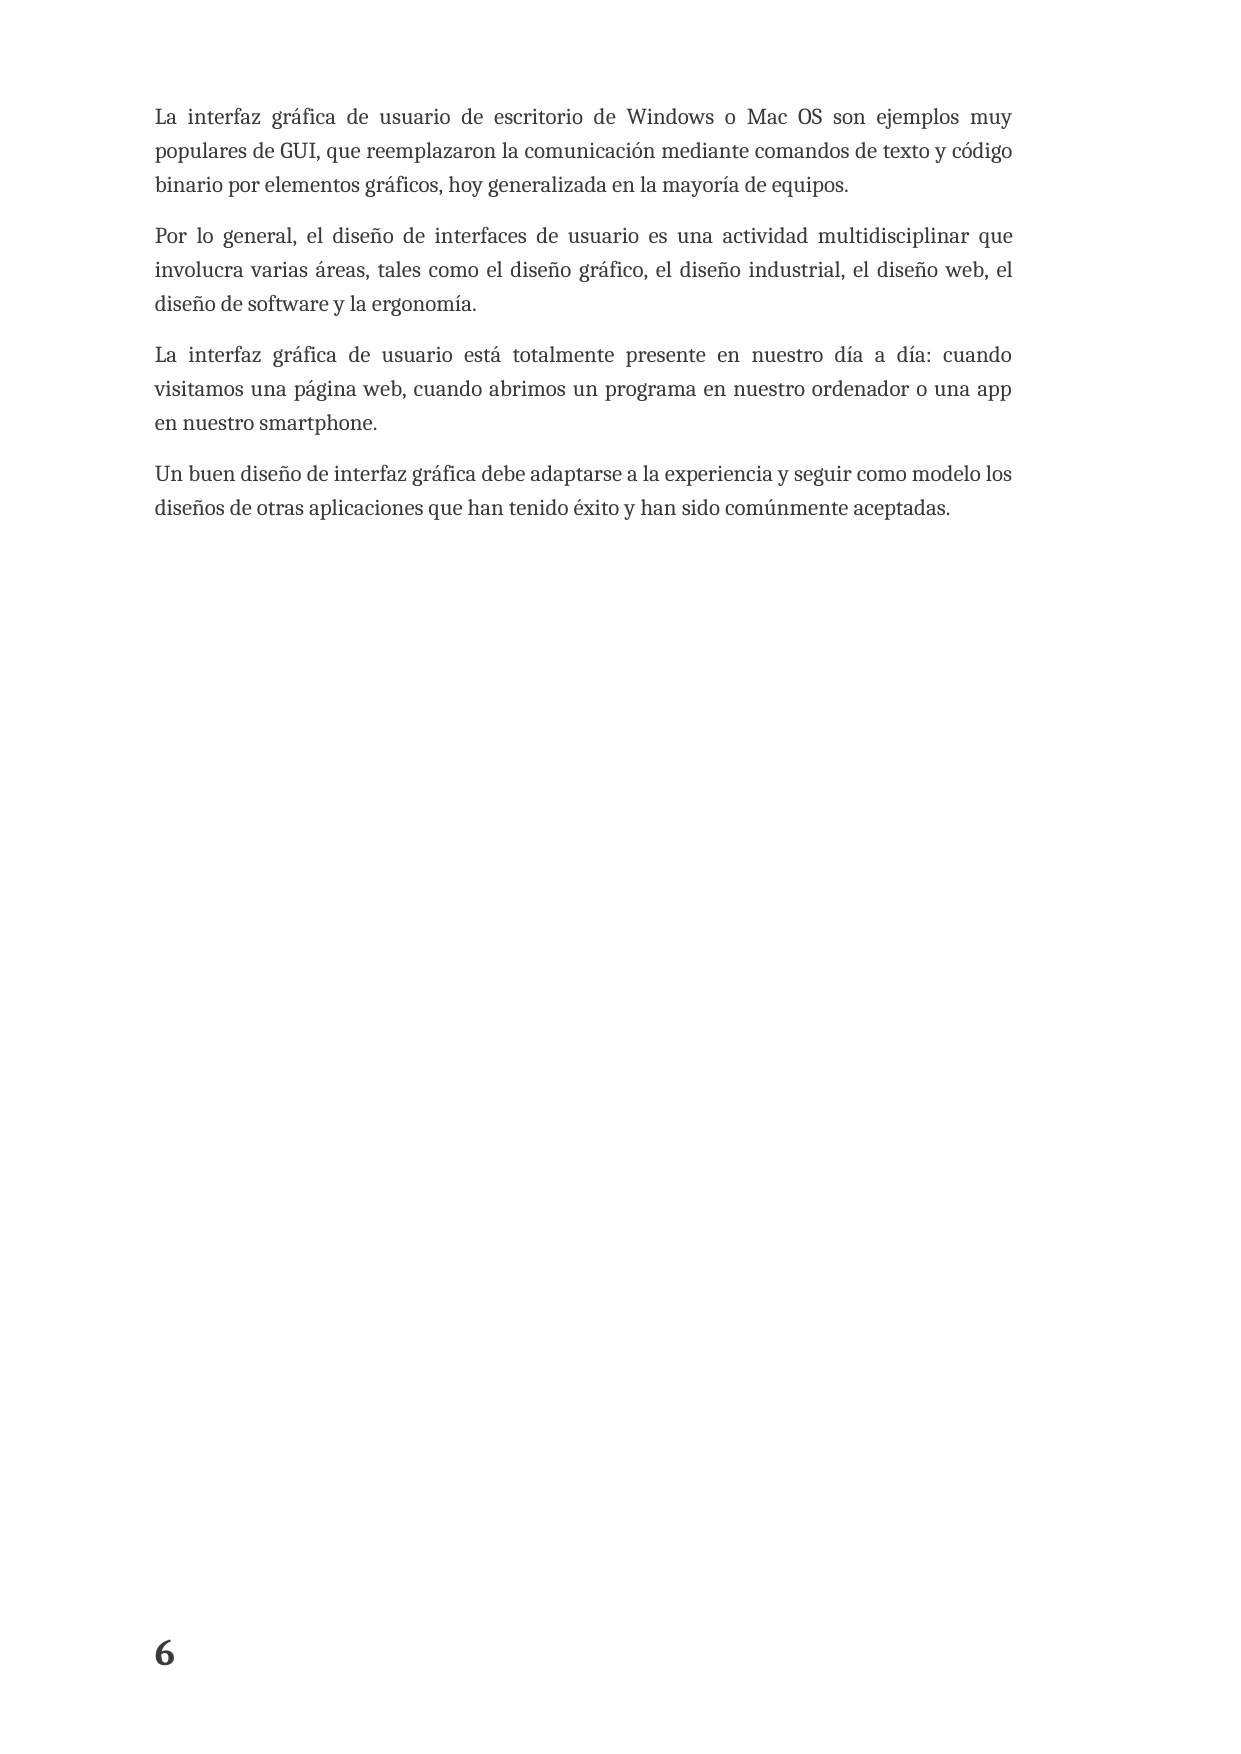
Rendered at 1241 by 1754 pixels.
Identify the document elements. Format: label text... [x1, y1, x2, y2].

text Por lo general, el diseño de interfaces de usuario es una actividad multidisciplinar que involucra varias áreas, tales como el diseño gráfico, el diseño industrial, el diseño web, el diseño de software y la ergonomía. [154, 223, 1014, 317]
text Un buen diseño de interfaz gráfica debe adaptarse a la experiencia y seguir como modelo los diseños de otras aplicaciones que han tenido éxito y han sido comúnmente aceptadas. [154, 461, 1014, 522]
text La interfaz gráfica de usuario de escritorio de Windows o Mac OS son ejemplos muy populares de GUI, que reemplazaron la comunicación mediante comandos de texto y código binario por elementos gráficos, hoy generalizada en la mayoría de equipos. [154, 103, 1014, 198]
text La interfaz gráfica de usuario está totalmente presente en nuestro día a día: cuando visitamos una página web, cuando abrimos un programa en nuestro ordenador o una app en nuestro smartphone. [154, 342, 1014, 437]
